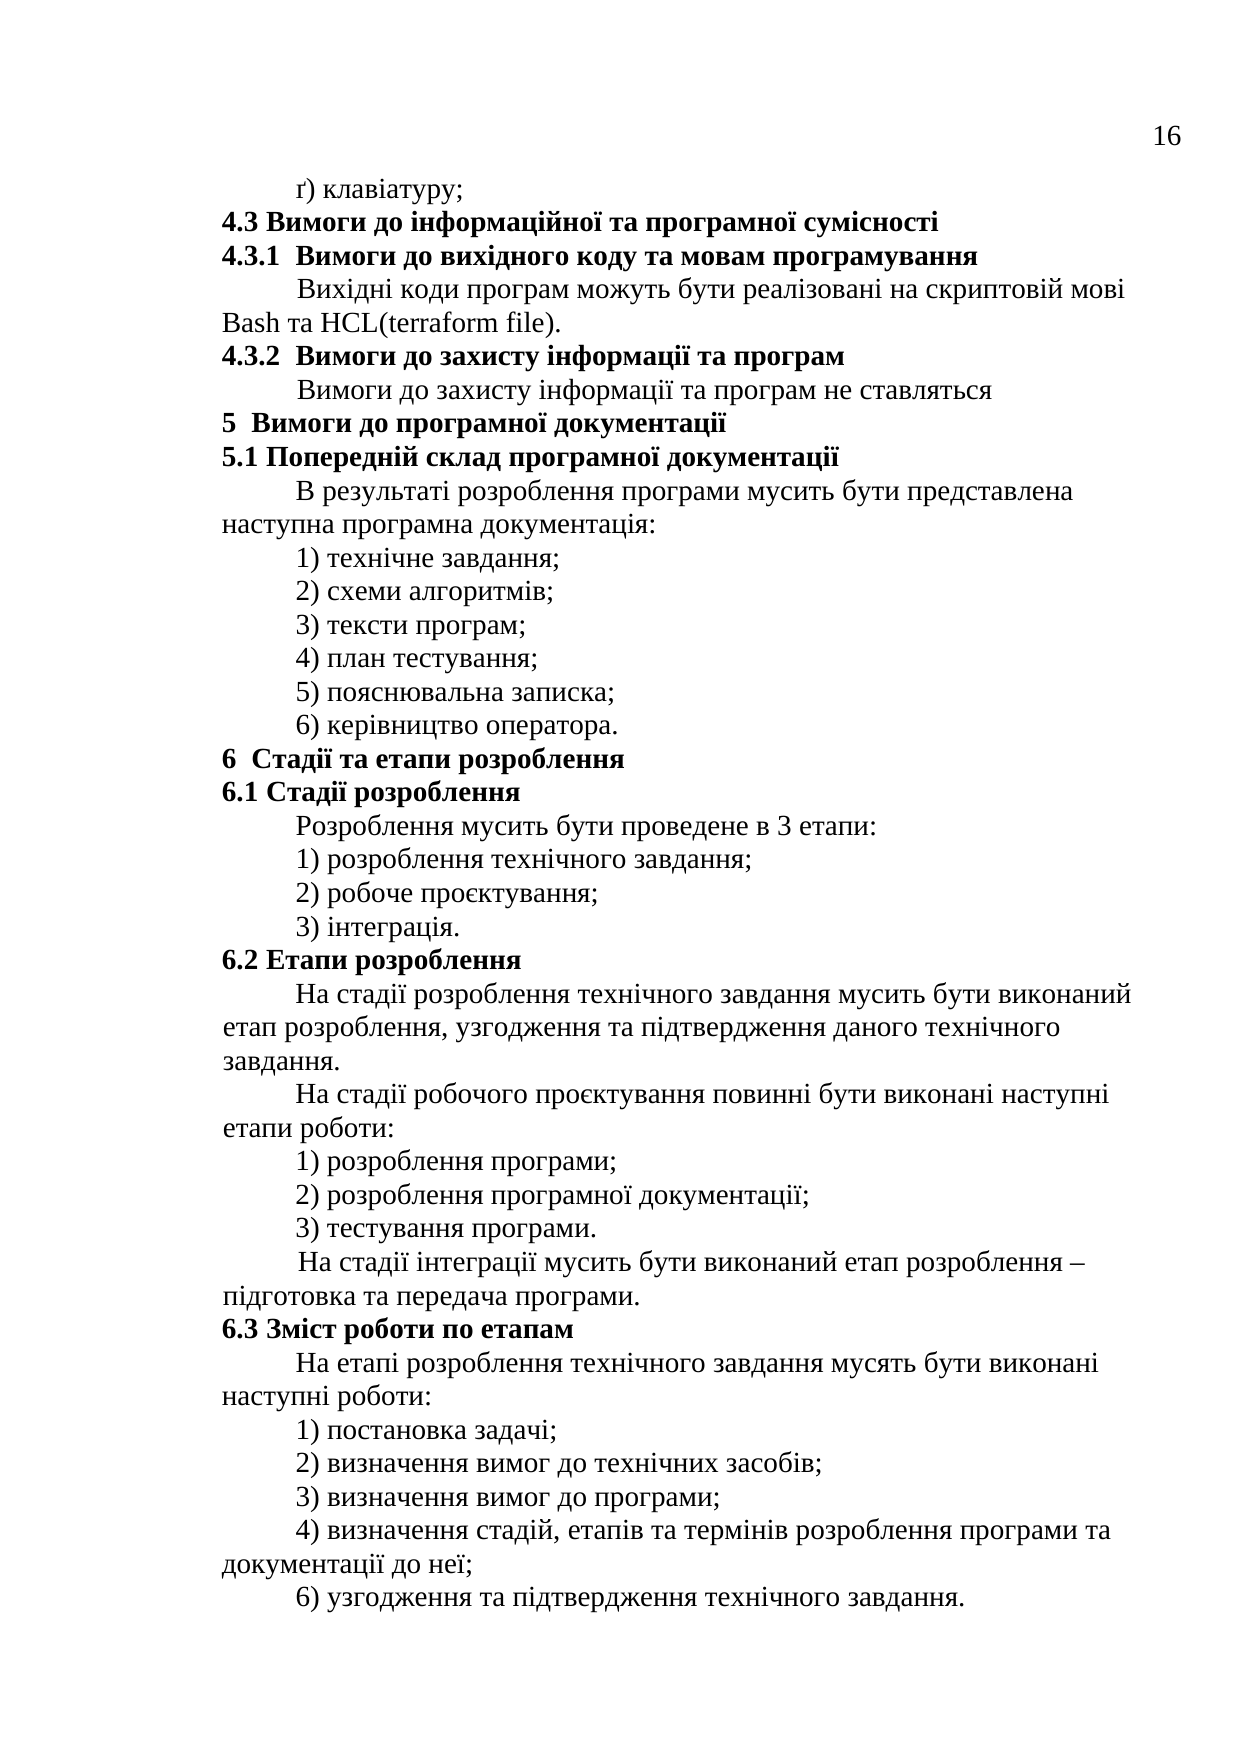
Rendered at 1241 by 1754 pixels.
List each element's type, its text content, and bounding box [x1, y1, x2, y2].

text 4) визначення стадій, етапів та термінів розроблення програми та документації до неї; [222, 1512, 1181, 1579]
text 3) інтеграція. [222, 909, 1181, 942]
list Зміст роботи по етапам [222, 1311, 1181, 1345]
text 4) план тестування; [222, 640, 1181, 674]
list Попередній склад програмної документації [222, 439, 1181, 473]
text 2) робоче проєктування; [222, 875, 1181, 909]
list Вимоги до захисту інформації та програм [222, 338, 1181, 372]
text В результаті розроблення програми мусить бути представлена наступна програмна документація: [222, 473, 1181, 540]
text На стадії робочого проєктування повинні бути виконані наступні етапи роботи: [223, 1076, 1181, 1143]
text Вихідні коди програм можуть бути реалізовані на скриптовій мові Bash та HCL(terraform file). [222, 271, 1181, 338]
list Стадії розроблення [222, 774, 1181, 808]
text На стадії інтеграції мусить бути виконаний етап розроблення – підготовка та передача програми. [223, 1244, 1181, 1311]
text 2) схеми алгоритмів; [222, 573, 1181, 607]
text 3) тестування програми. [223, 1211, 1181, 1244]
list Вимоги до вихідного коду та мовам програмування [222, 238, 1181, 271]
list Вимоги до інформаційної та програмної сумісності [222, 204, 1181, 238]
text Розроблення мусить бути проведене в 3 етапи: [222, 808, 1181, 842]
text 6) керівництво оператора. [222, 707, 1181, 741]
text 1) розроблення програми; [223, 1143, 1181, 1177]
text ґ) клавіатуру; [222, 171, 1181, 204]
text 3) визначення вимог до програми; [222, 1479, 1181, 1512]
text Вимоги до захисту інформації та програм не ставляться [222, 372, 1181, 406]
list Етапи розроблення [222, 942, 1181, 976]
text 6) узгодження та підтвердження технічного завдання. [222, 1579, 1181, 1613]
text На етапі розроблення технічного завдання мусять бути виконані наступні роботи: [222, 1345, 1181, 1412]
text 1) постановка задачі; [222, 1412, 1181, 1445]
text 3) тексти програм; [222, 607, 1181, 640]
text 1) технічне завдання; [222, 540, 1181, 573]
text 5) пояснювальна записка; [222, 674, 1181, 707]
text На стадії розроблення технічного завдання мусить бути виконаний етап розроблення, узгодження та підтвердження даного технічного завдання. [223, 976, 1181, 1076]
text 2) розроблення програмної документації; [223, 1177, 1181, 1211]
list Вимоги до програмної документації [222, 406, 1181, 439]
text 2) визначення вимог до технічних засобів; [222, 1445, 1181, 1479]
text 1) розроблення технічного завдання; [222, 842, 1181, 875]
list Стадії та етапи розроблення [222, 741, 1181, 774]
